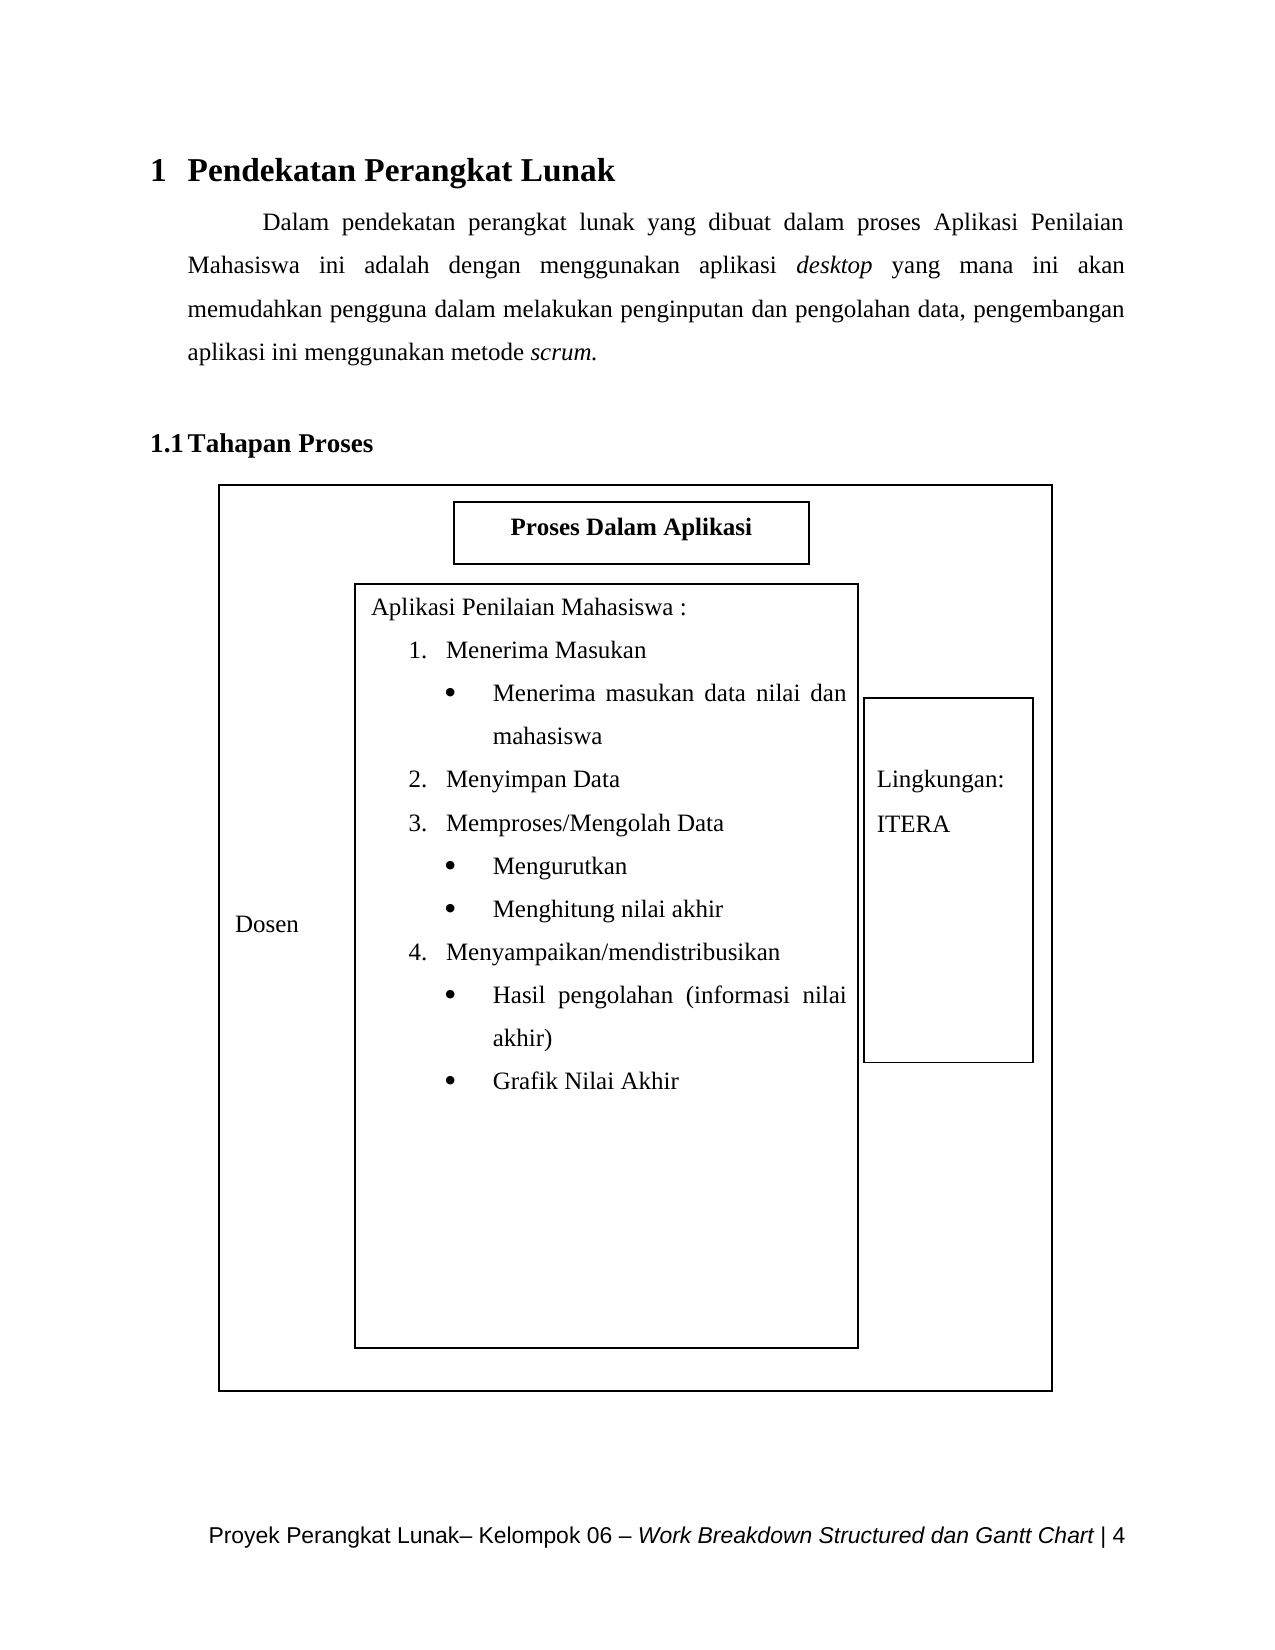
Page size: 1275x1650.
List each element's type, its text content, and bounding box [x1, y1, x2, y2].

subtitle Tahapan Proses [150, 427, 1125, 458]
text Dalam pendekatan perangkat lunak yang dibuat dalam proses Aplikasi Penilaian Mahasiswa ini adalah dengan menggunakan aplikasi desktop yang mana ini akan memudahkan pengguna dalam melakukan penginputan dan pengolahan data, pengembangan aplikasi ini menggunakan metode scrum. [187, 207, 1125, 366]
picture [876, 763, 1022, 972]
picture [234, 908, 347, 944]
subtitle Pendekatan Perangkat Lunak [150, 150, 1125, 188]
